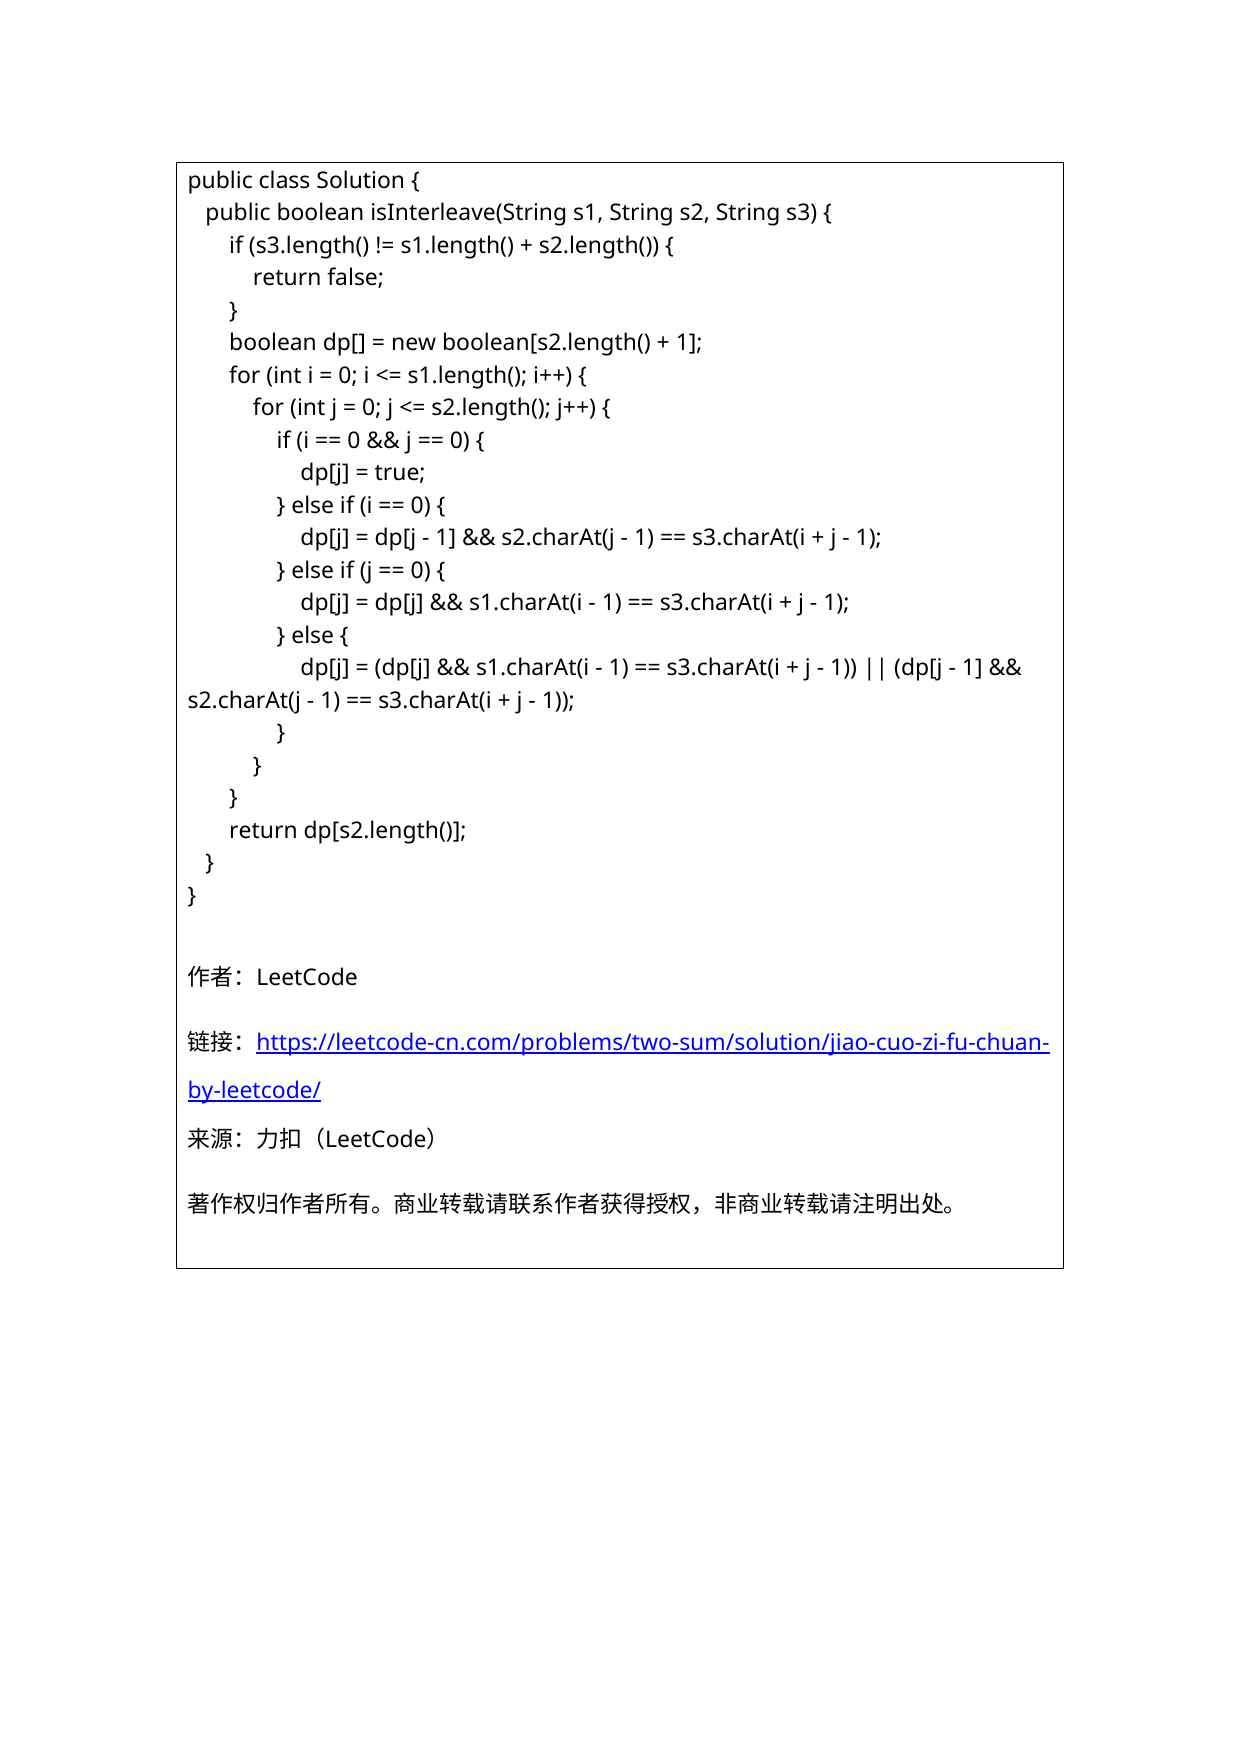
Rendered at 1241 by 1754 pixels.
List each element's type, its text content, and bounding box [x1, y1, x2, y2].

table_header public class Solution { public boolean isInterleave(String s1, String s2, String s3) { if (s3.length() != s1.length() + s2.length()) { return false; } boolean dp[] = new boolean[s2.length() + 1]; for (int i = 0; i <= s1.length(); i++) { for (int j = 0; j <= s2.length(); j++) { if (i == 0 && j == 0) { dp[j] = true; } else if (i == 0) { dp[j] = dp[j - 1] && s2.charAt(j - 1) == s3.charAt(i + j - 1); } else if (j == 0) { dp[j] = dp[j] && s1.charAt(i - 1) == s3.charAt(i + j - 1); } else { dp[j] = (dp[j] && s1.charAt(i - 1) == s3.charAt(i + j - 1)) || (dp[j - 1] && s2.charAt(j - 1) == s3.charAt(i + j - 1)); } } } return dp[s2.length()]; } } 作者：LeetCode 链接：https://leetcode-cn.com/problems/two-sum/solution/jiao-cuo-zi-fu-chuan-by-leetcode/ 来源：力扣（LeetCode） 著作权归作者所有。商业转载请联系作者获得授权，非商业转载请注明出处。 [177, 163, 1063, 1268]
